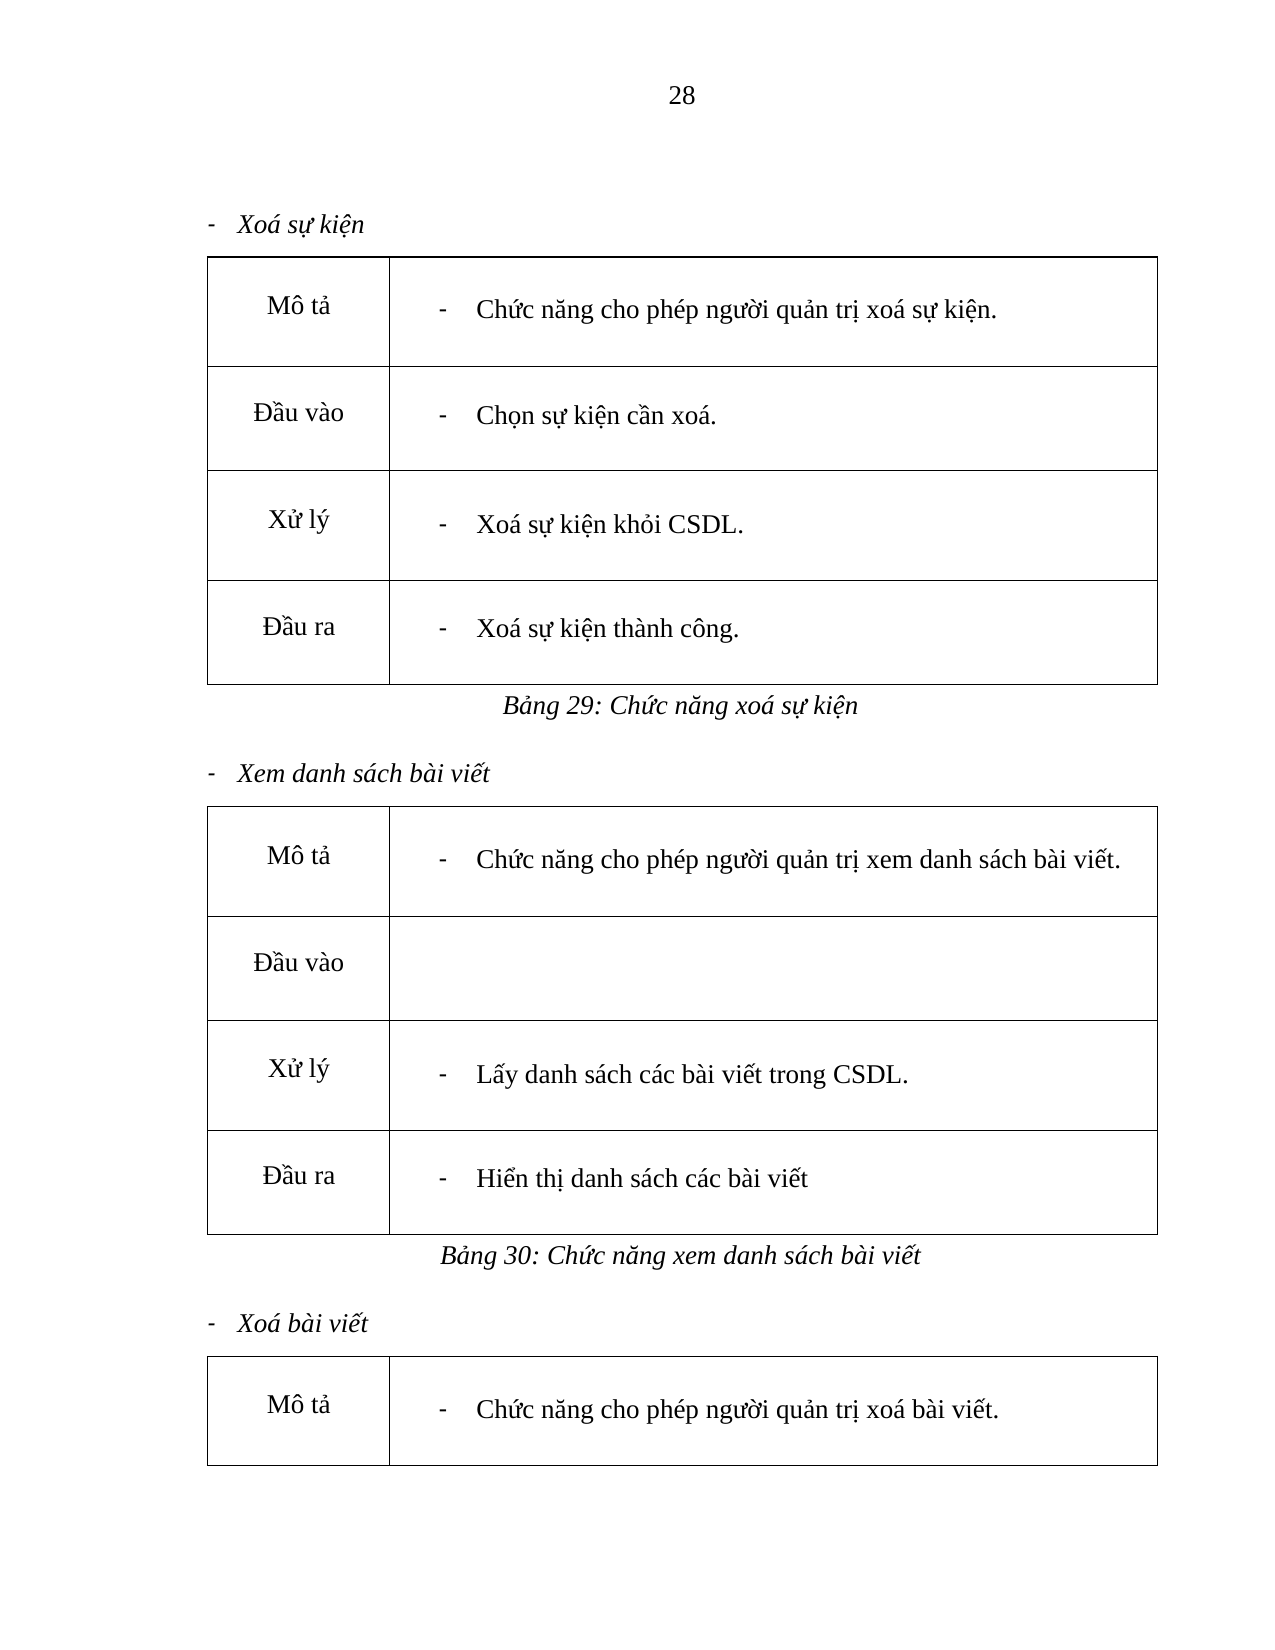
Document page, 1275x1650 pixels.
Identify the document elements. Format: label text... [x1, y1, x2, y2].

table_header Mô tả [208, 1357, 389, 1465]
table_header Chức năng cho phép người quản trị xem danh sách bài viết. [390, 807, 1157, 916]
table_cell Đầu ra [208, 581, 389, 684]
table_cell Đầu vào [208, 367, 389, 470]
table_cell Xử lý [208, 1021, 389, 1129]
table_header Mô tả [208, 807, 389, 916]
table_cell Chọn sự kiện cần xoá. [390, 367, 1157, 470]
table_header Chức năng cho phép người quản trị xoá bài viết. [390, 1357, 1157, 1465]
subtitle Xoá bài viết [207, 1306, 1156, 1339]
table_cell [390, 917, 1157, 1020]
table_header Mô tả [208, 258, 389, 366]
text Bảng 29: Chức năng xoá sự kiện [207, 689, 1156, 720]
table_cell Lấy danh sách các bài viết trong CSDL. [390, 1021, 1157, 1129]
table_cell Xoá sự kiện khỏi CSDL. [390, 471, 1157, 580]
table_cell Xử lý [208, 471, 389, 580]
table_cell Đầu vào [208, 917, 389, 1020]
text Bảng 30: Chức năng xem danh sách bài viết [207, 1239, 1156, 1270]
subtitle Xem danh sách bài viết [207, 757, 1156, 790]
table_cell Đầu ra [208, 1131, 389, 1234]
table_cell Hiển thị danh sách các bài viết [390, 1131, 1157, 1234]
table_header Chức năng cho phép người quản trị xoá sự kiện. [390, 258, 1157, 366]
table_cell Xoá sự kiện thành công. [390, 581, 1157, 684]
subtitle Xoá sự kiện [207, 207, 1156, 240]
